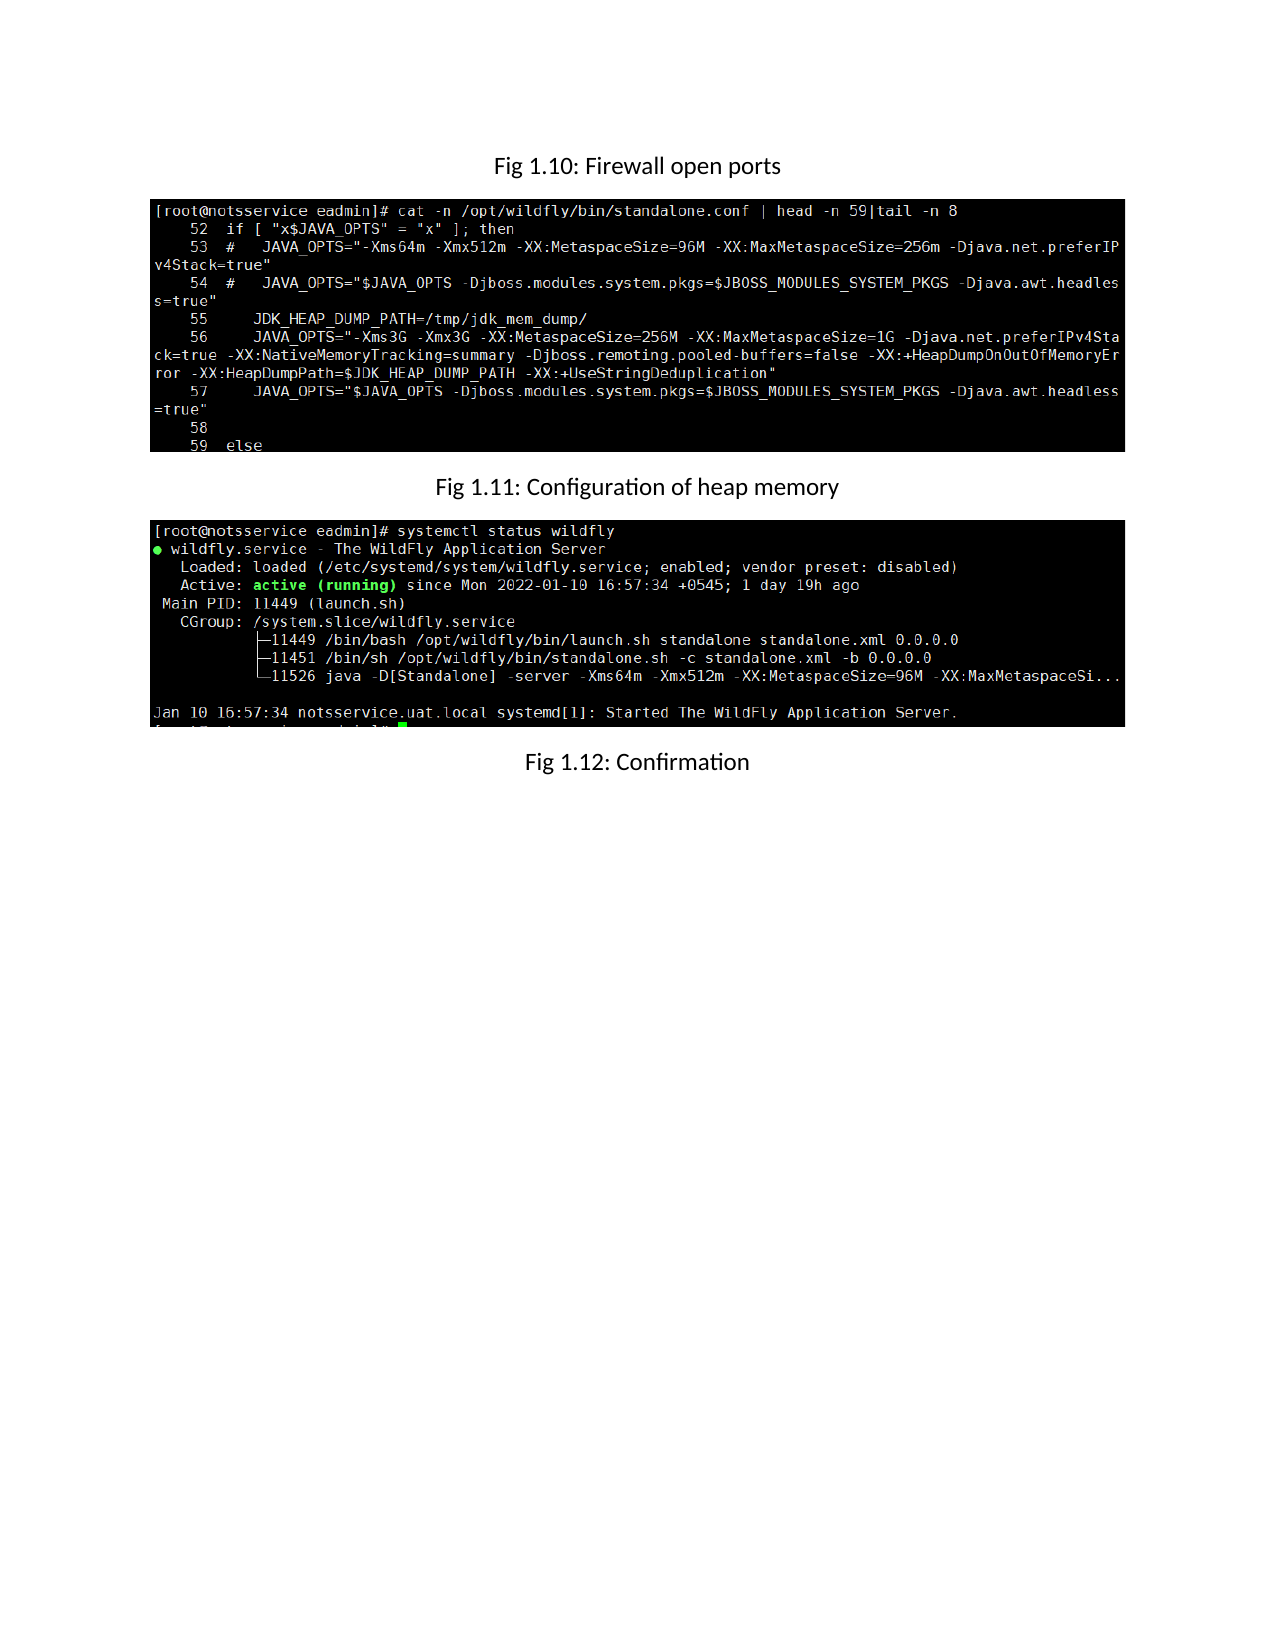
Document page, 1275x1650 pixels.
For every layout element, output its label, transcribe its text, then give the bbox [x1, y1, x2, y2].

text Fig 1.12: Confirmation [150, 746, 1125, 776]
picture [150, 520, 1125, 727]
picture [150, 199, 1125, 452]
text Fig 1.10: Firewall open ports [150, 150, 1125, 181]
text Fig 1.11: Configuration of heap memory [150, 471, 1125, 501]
